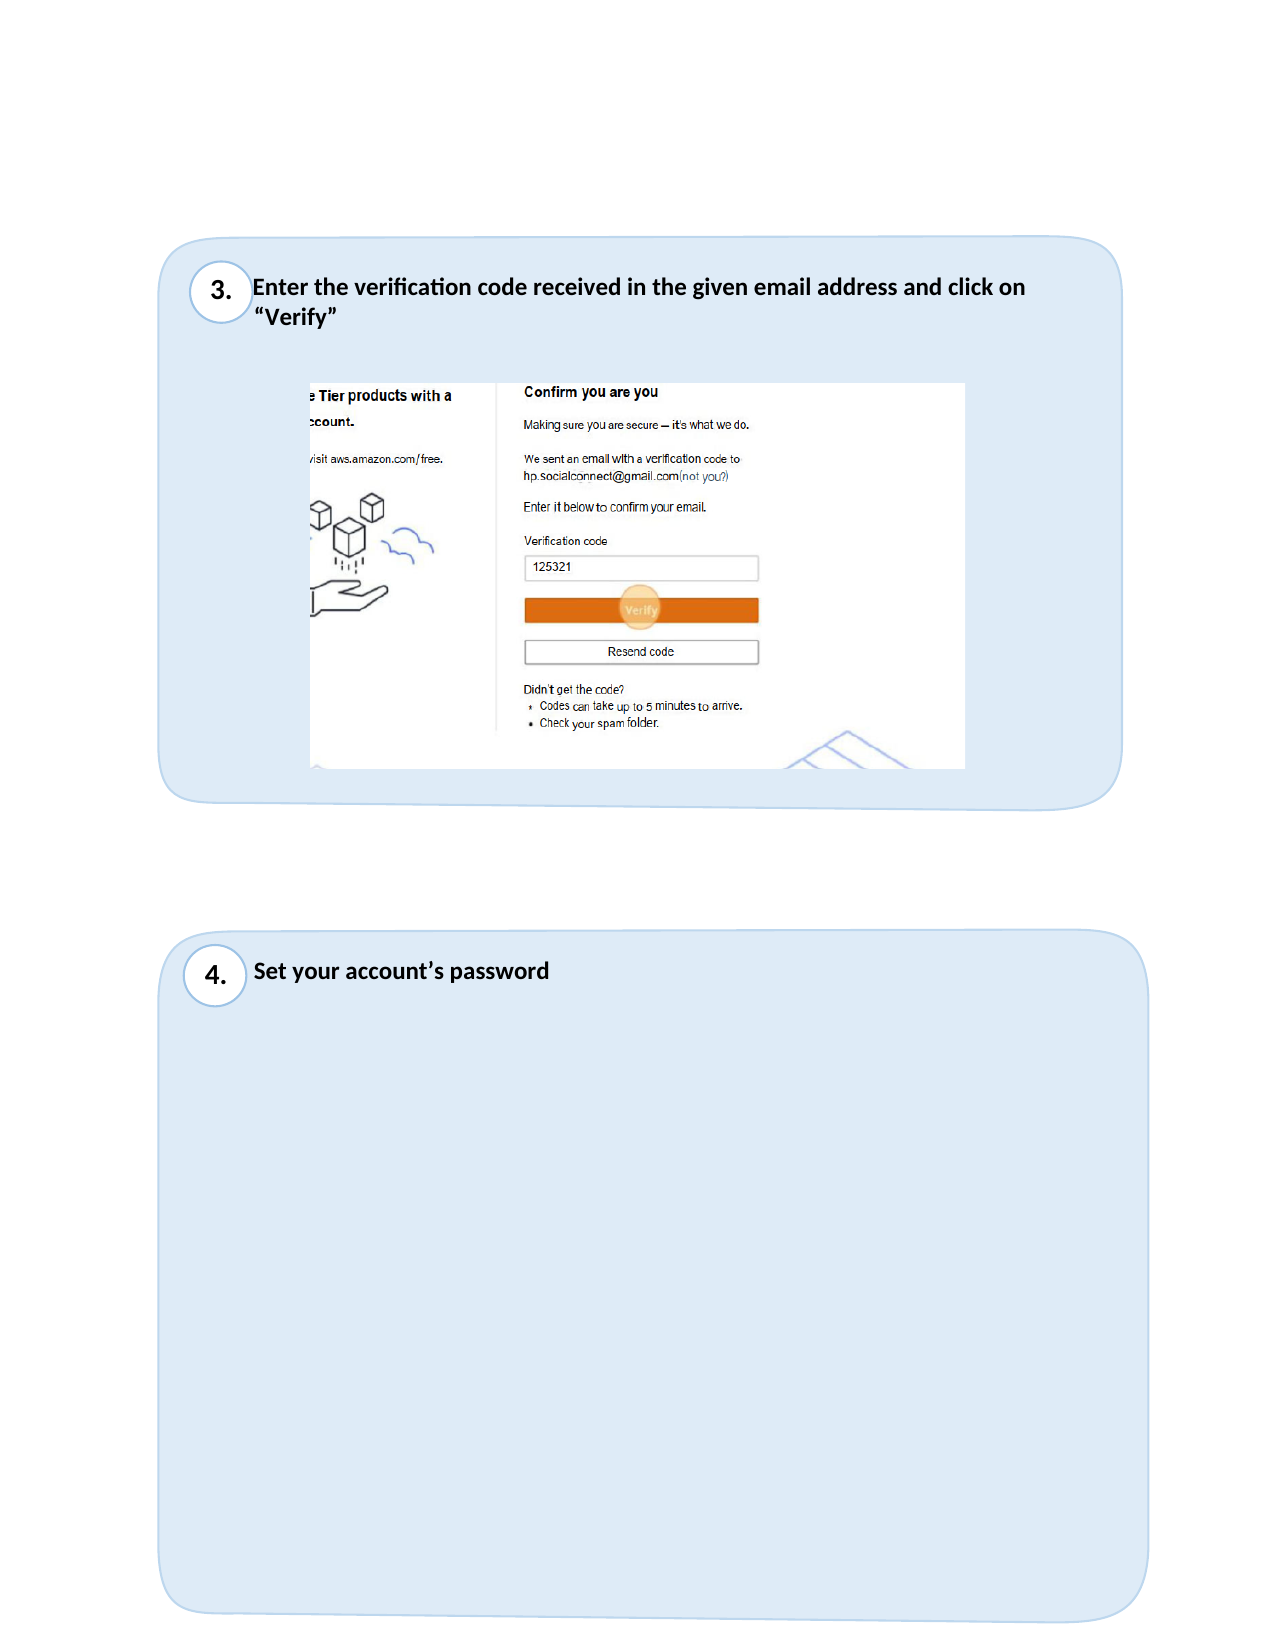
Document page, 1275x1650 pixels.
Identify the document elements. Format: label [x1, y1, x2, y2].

picture [310, 383, 965, 769]
